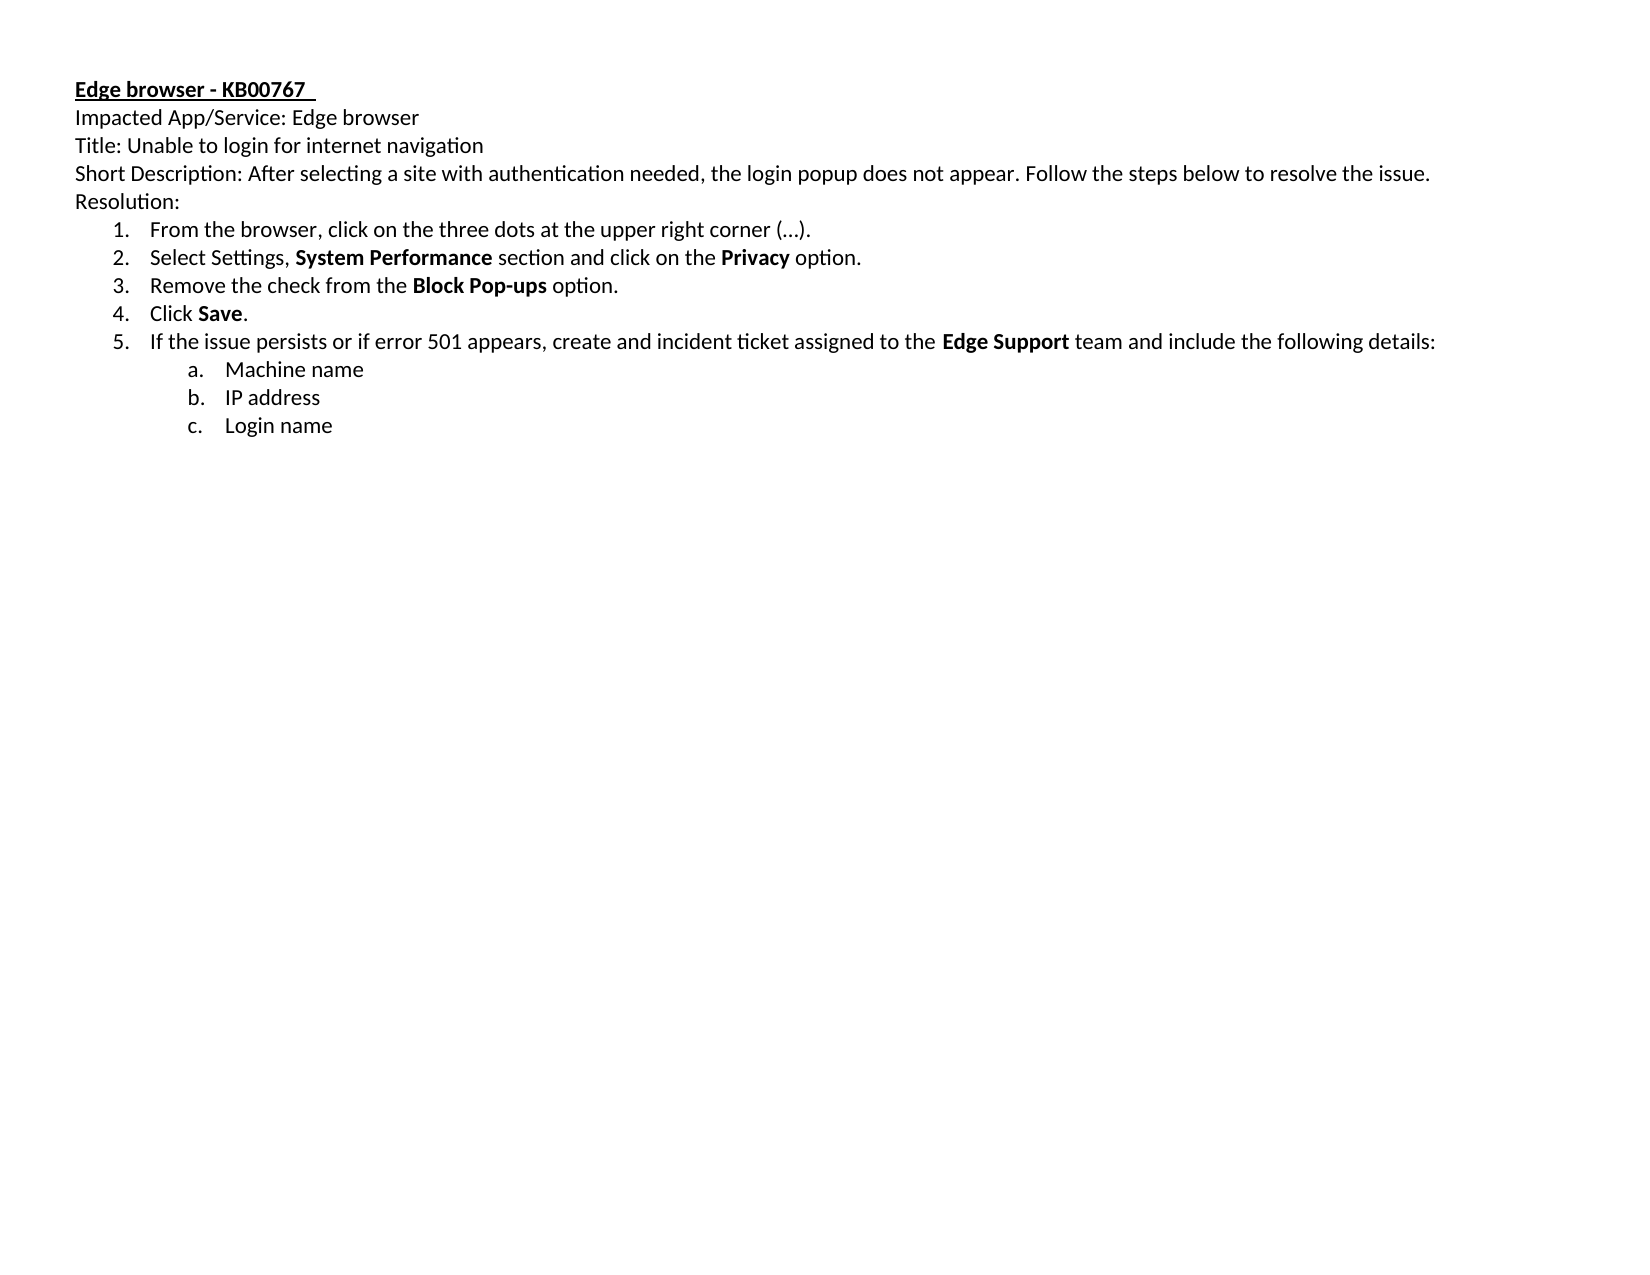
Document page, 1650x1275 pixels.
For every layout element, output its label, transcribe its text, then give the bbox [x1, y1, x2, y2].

text Short Description: After selecting a site with authentication needed, the login popup does not appear. Follow the steps below to resolve the issue. [75, 159, 1575, 187]
list If the issue persists or if error 501 appears, create and incident ticket assigned to the Edge Support team and include the following details: [112, 327, 1575, 355]
text Title: Unable to login for internet navigation [75, 131, 1575, 159]
list Machine name [187, 355, 1575, 383]
text Impacted App/Service: Edge browser [75, 103, 1575, 131]
text Edge browser - KB00767 [75, 75, 1575, 103]
text Resolution: [75, 187, 1575, 215]
list From the browser, click on the three dots at the upper right corner (…). [112, 215, 1575, 243]
list Login name [187, 411, 1575, 439]
list Click Save. [112, 299, 1575, 327]
list Select Settings, System Performance section and click on the Privacy option. [112, 243, 1575, 271]
list Remove the check from the Block Pop-ups option. [112, 271, 1575, 299]
list IP address [187, 383, 1575, 411]
